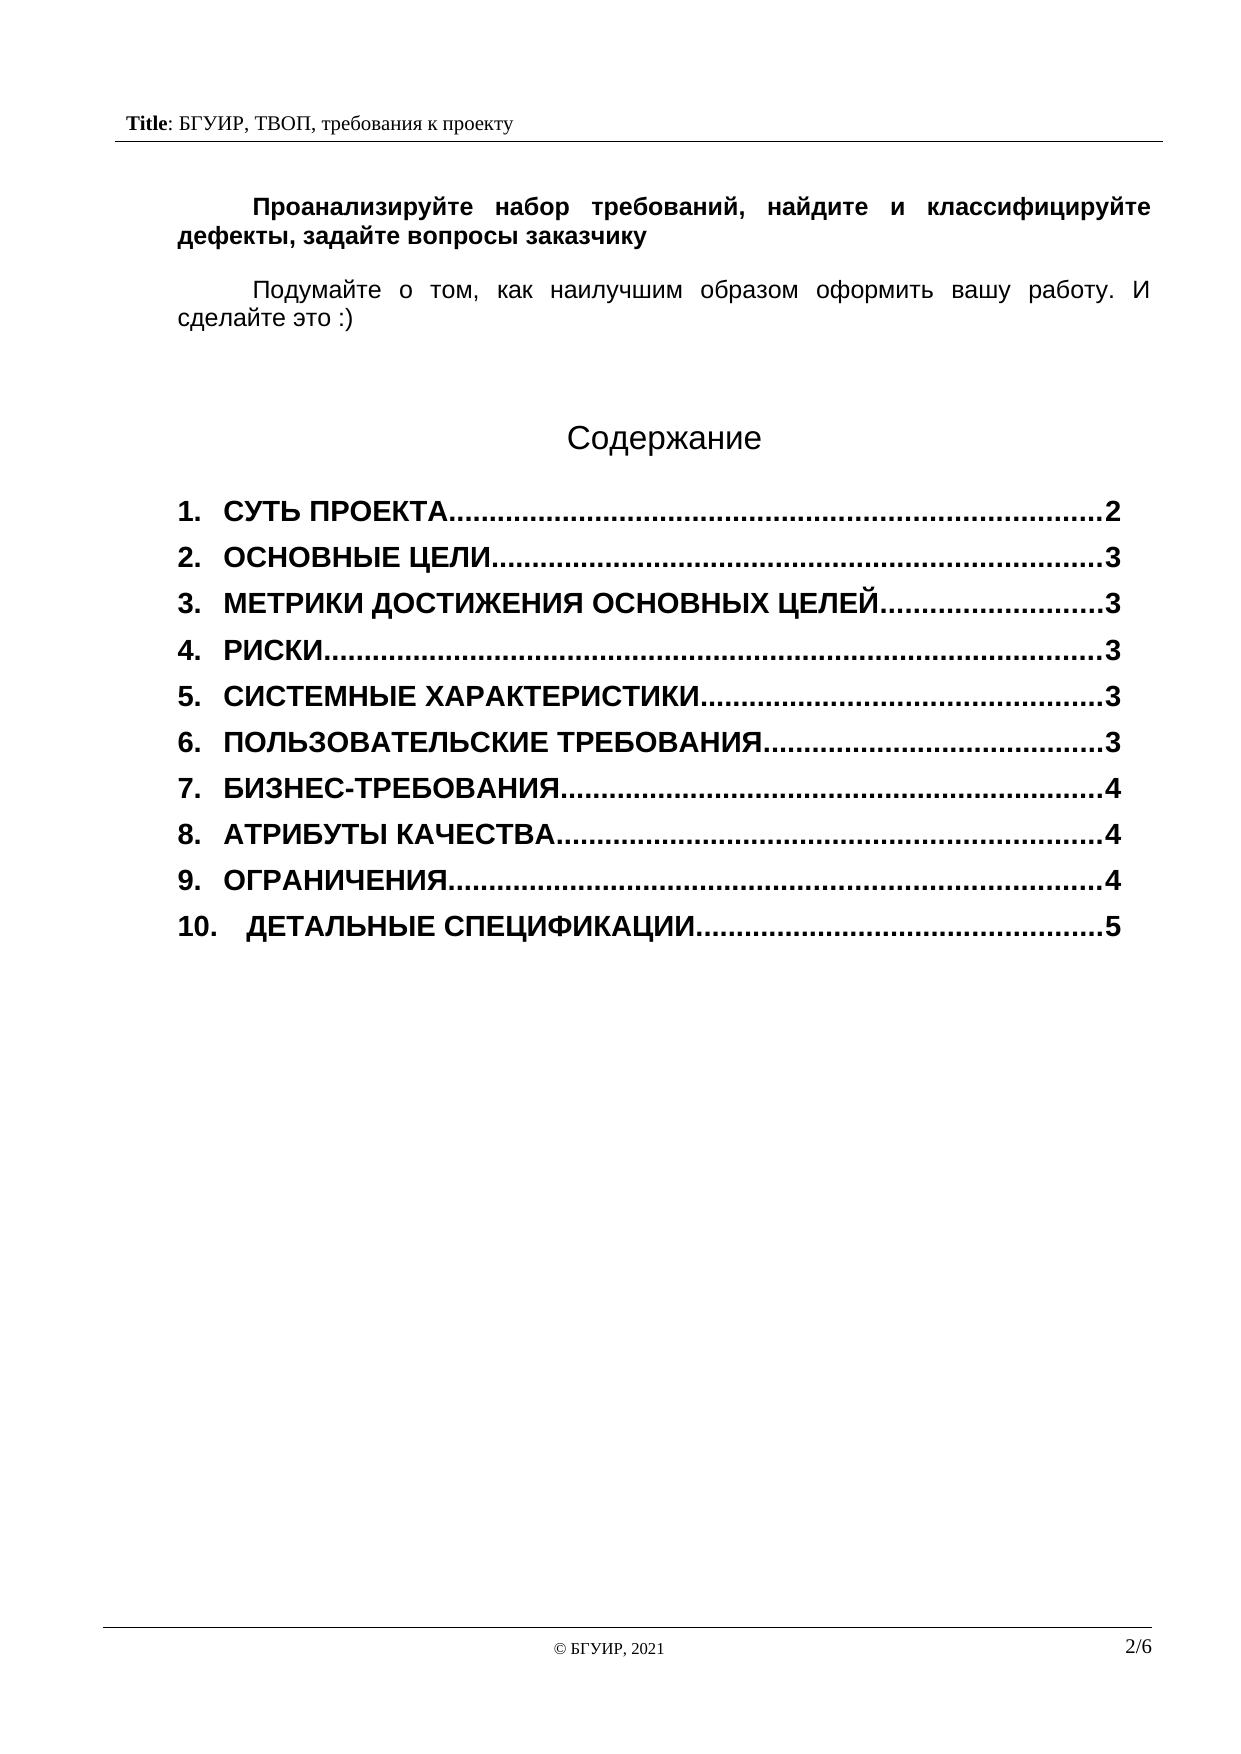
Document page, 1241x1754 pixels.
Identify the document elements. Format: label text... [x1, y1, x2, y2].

text 3. Метрики достижения основных целей 3 [177, 586, 1152, 620]
text 6. Пользовательские требования 3 [177, 724, 1152, 758]
text 8. Атрибуты качества 4 [177, 817, 1152, 850]
text 1. Суть проекта 2 [177, 494, 1152, 528]
text 7. Бизнес-требования 4 [177, 771, 1152, 804]
text 5. Системные характеристики 3 [177, 678, 1152, 712]
text Проанализируйте набор требований, найдите и классифицируйте дефекты, задайте вопросы заказчику [177, 192, 1152, 250]
text Подумайте о том, как наилучшим образом оформить вашу работу. И сделайте это :) [177, 275, 1152, 332]
text Содержание [177, 418, 1152, 457]
text 10. Детальные спецификации 5 [177, 909, 1152, 942]
text 9. Ограничения 4 [177, 863, 1152, 896]
text 2. Основные цели 3 [177, 540, 1152, 574]
text 4. Риски 3 [177, 632, 1152, 666]
